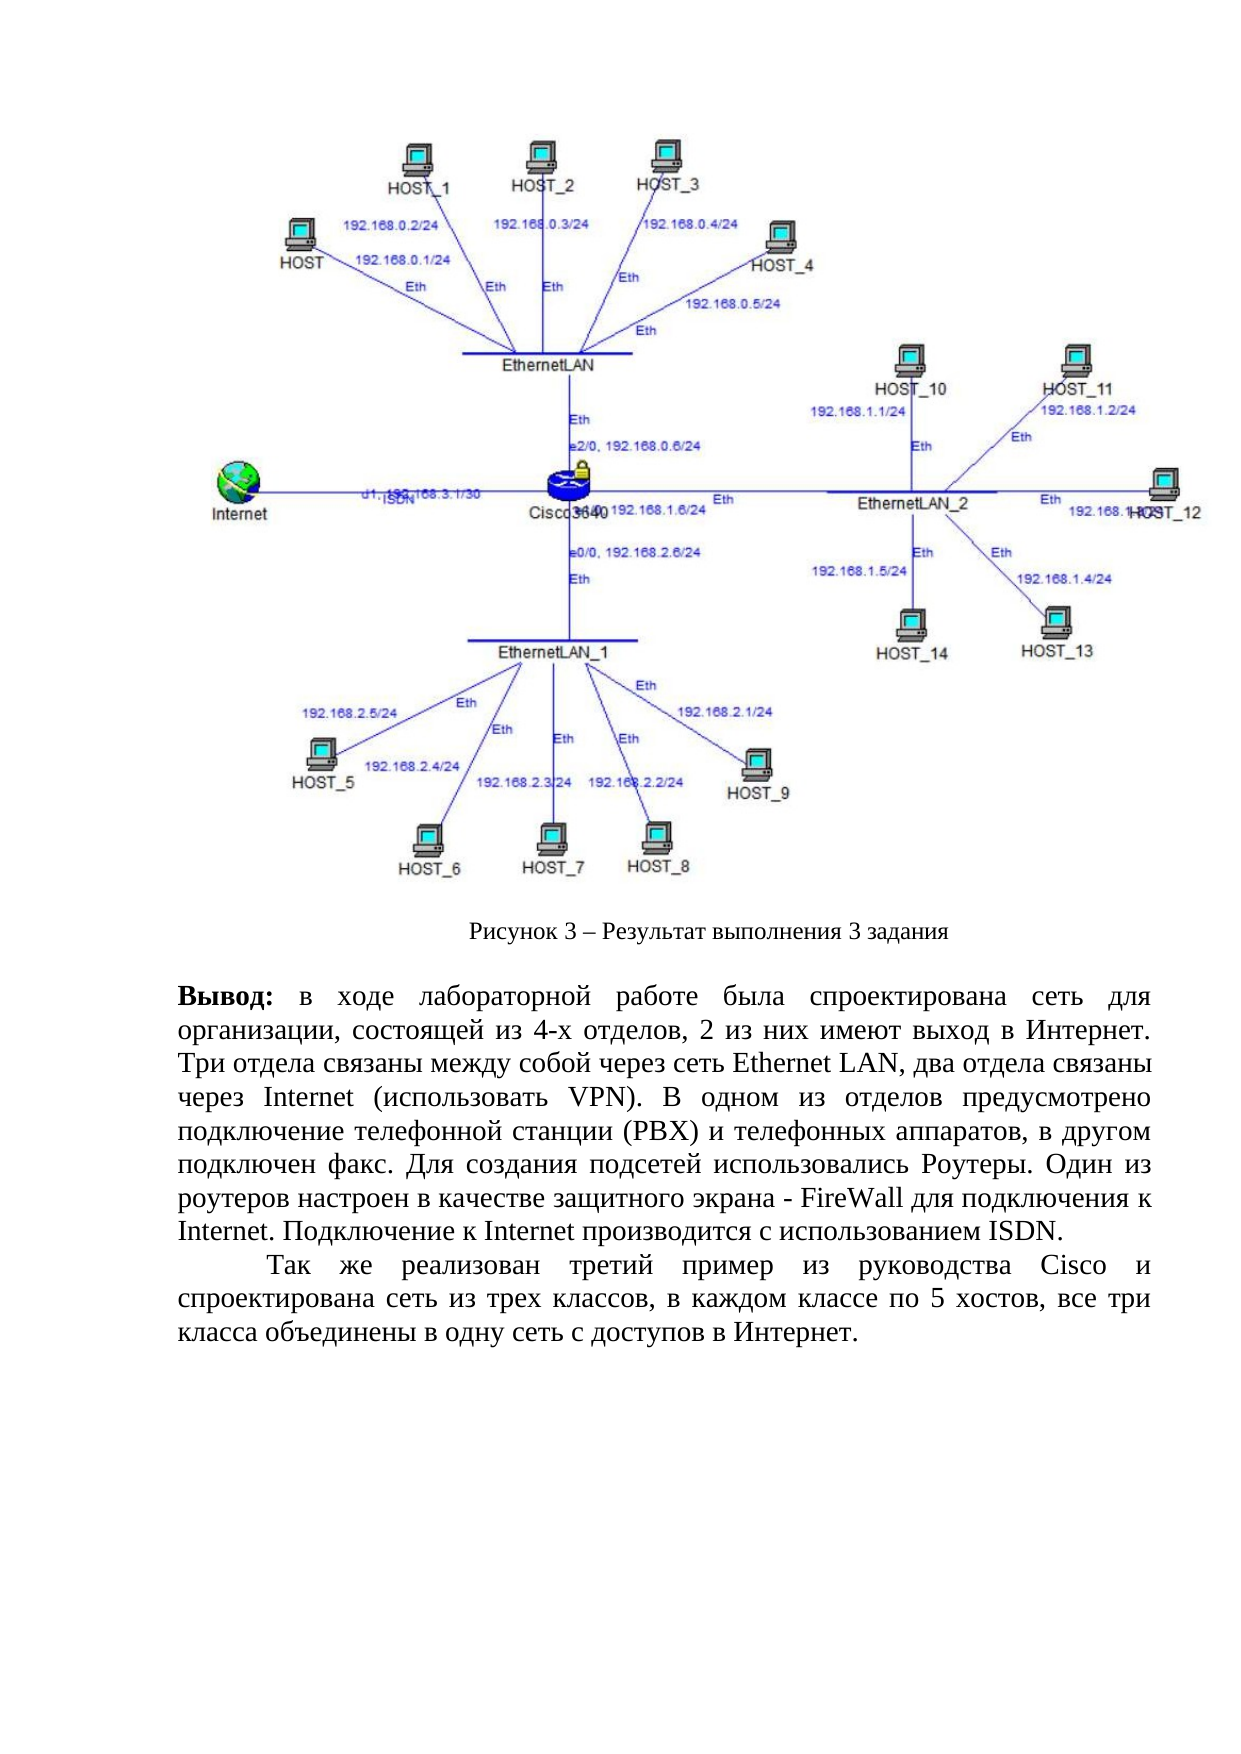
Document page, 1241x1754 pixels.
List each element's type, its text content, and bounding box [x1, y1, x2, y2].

text Вывод: в ходе лабораторной работе была спроектирована сеть для организации, состоящей из 4-х отделов, 2 из них имеют выход в Интернет. Три отдела связаны между собой через сеть Ethernet LAN, два отдела связаны через Internet (использовать VPN). В одном из отделов предусмотрено подключение телефонной станции (PBX) и телефонных аппаратов, в другом подключен факс. Для создания подсетей использовались Роутеры. Один из роутеров настроен в качестве защитного экрана - FireWall для подключения к Internet. Подключение к Internet производится с использованием ISDN. [177, 978, 1152, 1247]
text Так же реализован третий пример из руководства Cisco и спроектирована сеть из трех классов, в каждом классе по 5 хостов, все три класса объединены в одну сеть с доступов в Интернет. [177, 1247, 1152, 1347]
picture [210, 133, 1212, 884]
text Рисунок 3 – Результат выполнения 3 задания [190, 916, 1228, 944]
